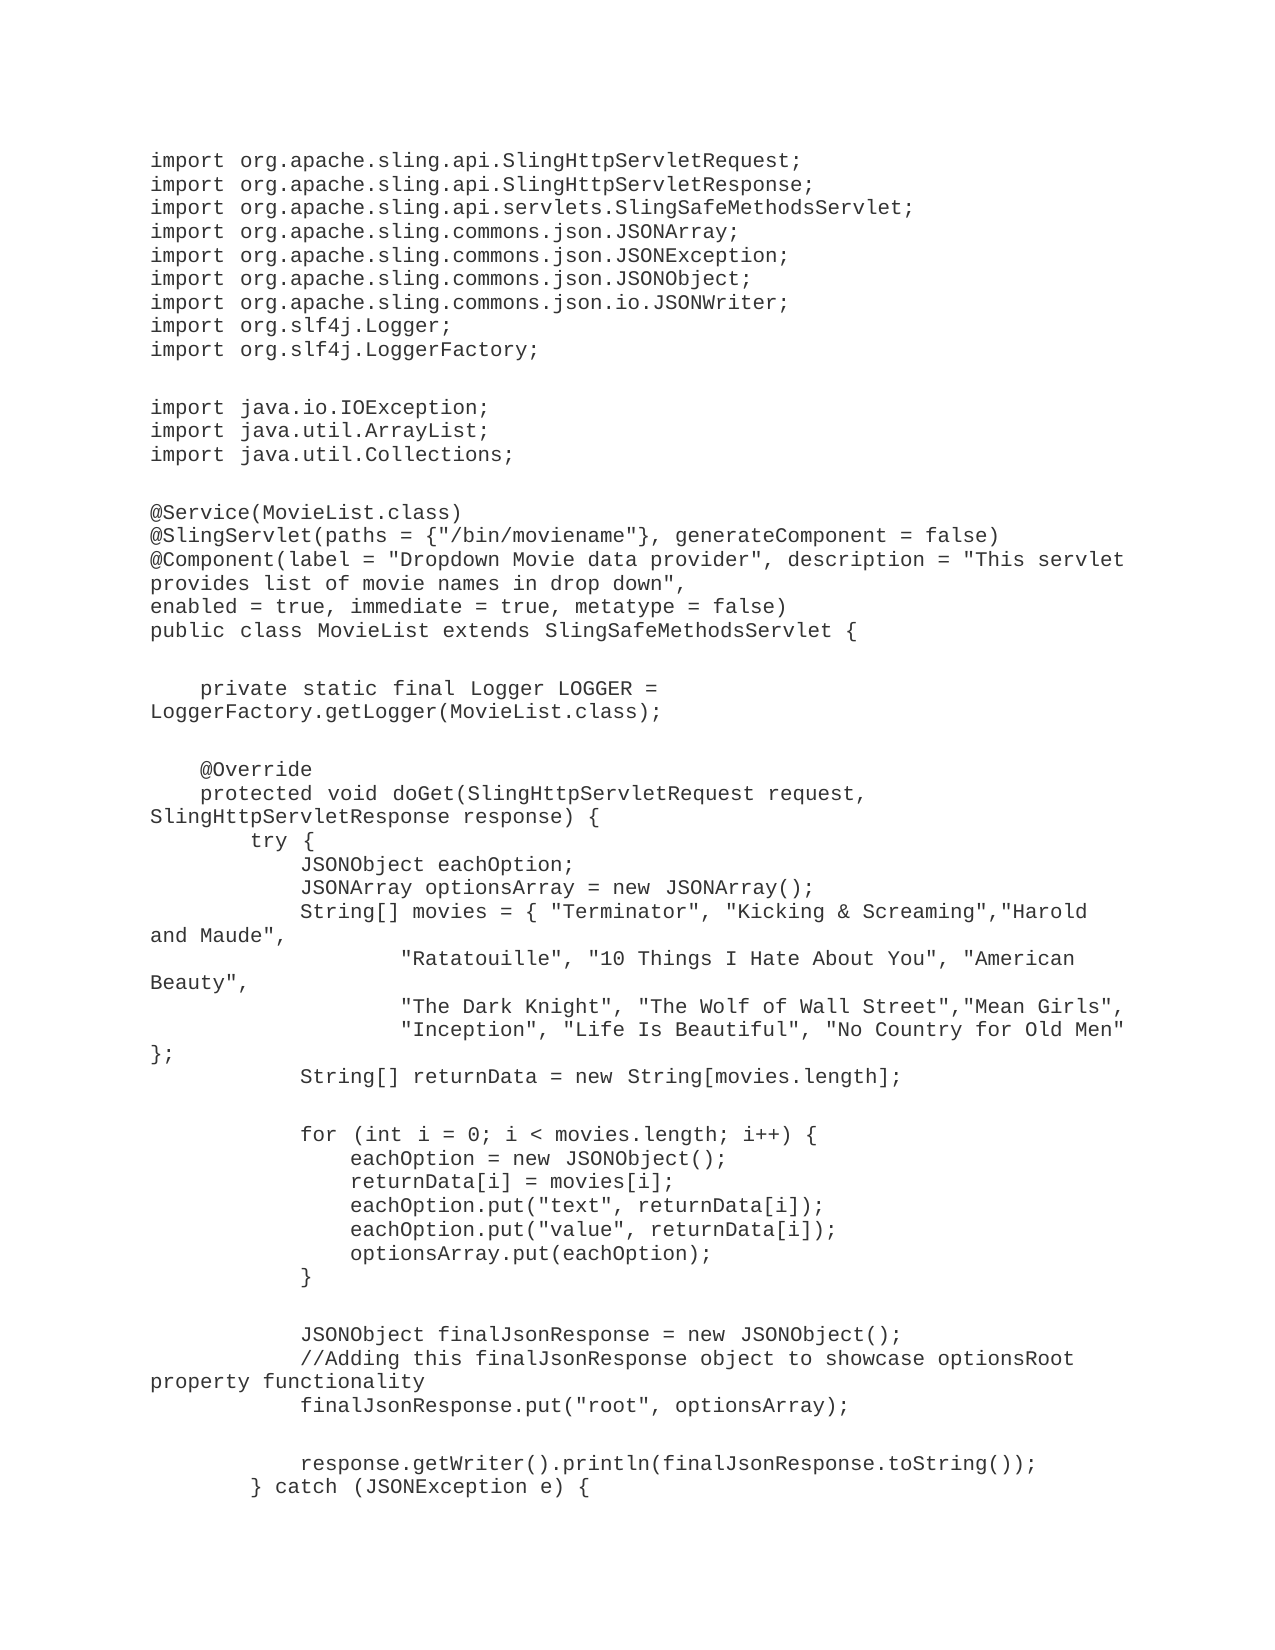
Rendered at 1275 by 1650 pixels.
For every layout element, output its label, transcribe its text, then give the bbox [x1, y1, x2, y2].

text import org.apache.sling.commons.json.io.JSONWriter; [150, 292, 1125, 316]
text enabled = true, immediate = true, metatype = false) [150, 596, 1125, 620]
text eachOption.put("text", returnData[i]); [150, 1195, 1125, 1219]
text String[] returnData = new String[movies.length]; [150, 1067, 1125, 1090]
text import org.apache.sling.commons.json.JSONException; [150, 244, 1125, 268]
text import org.apache.sling.commons.json.JSONArray; [150, 221, 1125, 244]
text "Inception", "Life Is Beautiful", "No Country for Old Men" }; [150, 1019, 1125, 1067]
text for (int i = 0; i < movies.length; i++) { [150, 1124, 1125, 1148]
text response.getWriter().println(finalJsonResponse.toString()); [150, 1452, 1125, 1476]
text import org.apache.sling.api.servlets.SlingSafeMethodsServlet; [150, 197, 1125, 221]
text "The Dark Knight", "The Wolf of Wall Street","Mean Girls", [150, 996, 1125, 1019]
text } catch (JSONException e) { [150, 1476, 1125, 1500]
text eachOption = new JSONObject(); [150, 1148, 1125, 1172]
text JSONArray optionsArray = new JSONArray(); [150, 877, 1125, 901]
text "Ratatouille", "10 Things I Hate About You", "American Beauty", [150, 948, 1125, 996]
text import org.apache.sling.commons.json.JSONObject; [150, 268, 1125, 292]
text import org.slf4j.LoggerFactory; [150, 339, 1125, 363]
text eachOption.put("value", returnData[i]); [150, 1219, 1125, 1242]
text JSONObject eachOption; [150, 854, 1125, 877]
text @Service(MovieList.class) [150, 502, 1125, 526]
text @SlingServlet(paths = {"/bin/moviename"}, generateComponent = false) [150, 526, 1125, 549]
text import java.util.Collections; [150, 444, 1125, 468]
text import org.apache.sling.api.SlingHttpServletRequest; [150, 150, 1125, 174]
text optionsArray.put(eachOption); [150, 1242, 1125, 1266]
text protected void doGet(SlingHttpServletRequest request, SlingHttpServletResponse response) { [150, 783, 1125, 830]
text import org.apache.sling.api.SlingHttpServletResponse; [150, 174, 1125, 197]
text } [150, 1266, 1125, 1290]
text returnData[i] = movies[i]; [150, 1172, 1125, 1195]
text try { [150, 830, 1125, 854]
text JSONObject finalJsonResponse = new JSONObject(); [150, 1324, 1125, 1347]
text String[] movies = { "Terminator", "Kicking & Screaming","Harold and Maude", [150, 901, 1125, 948]
text private static final Logger LOGGER = LoggerFactory.getLogger(MovieList.class); [150, 678, 1125, 725]
text import java.io.IOException; [150, 397, 1125, 421]
text @Override [150, 759, 1125, 783]
text public class MovieList extends SlingSafeMethodsServlet { [150, 620, 1125, 644]
text import org.slf4j.Logger; [150, 316, 1125, 339]
text @Component(label = "Dropdown Movie data provider", description = "This servlet provides list of movie names in drop down", [150, 549, 1125, 596]
text import java.util.ArrayList; [150, 421, 1125, 444]
text //Adding this finalJsonResponse object to showcase optionsRoot property functionality [150, 1347, 1125, 1395]
text finalJsonResponse.put("root", optionsArray); [150, 1395, 1125, 1418]
